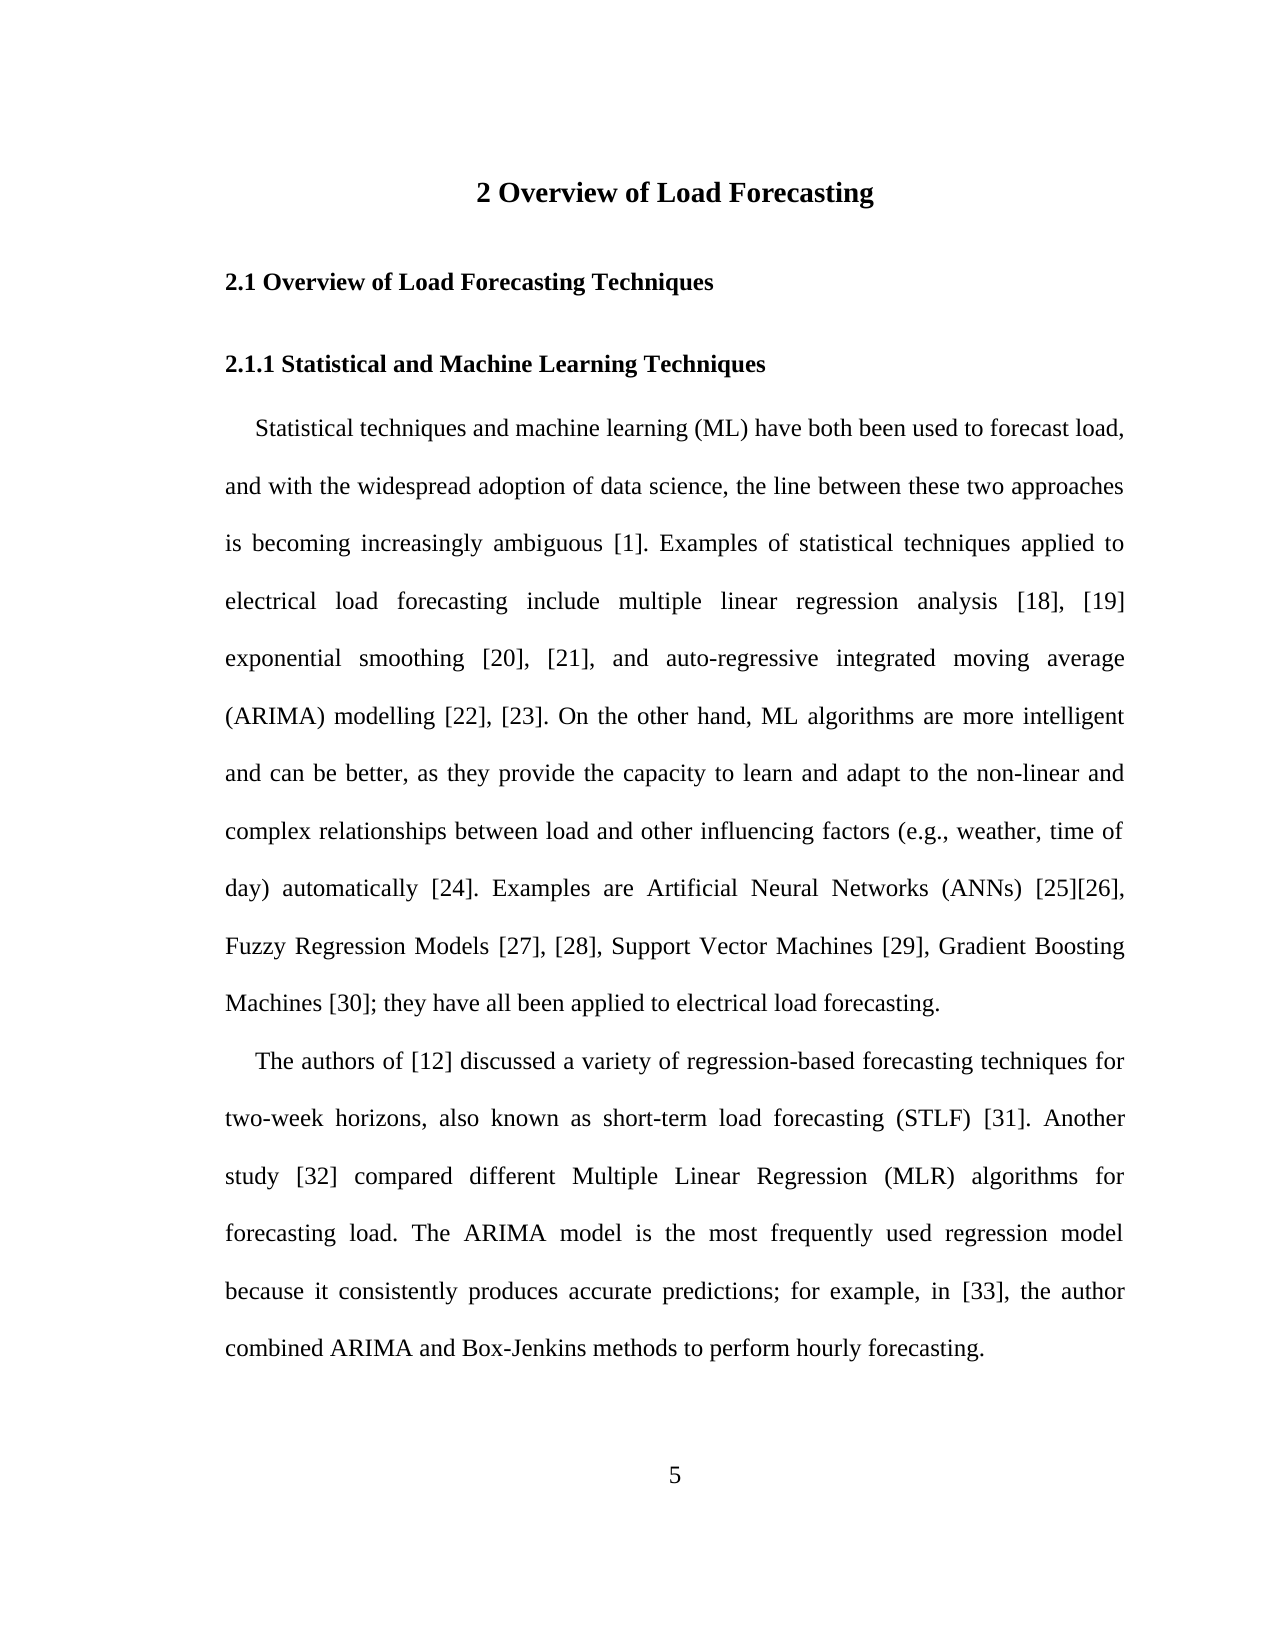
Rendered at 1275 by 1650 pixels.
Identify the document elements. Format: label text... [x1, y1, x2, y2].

subtitle 2 Overview of Load Forecasting [225, 175, 1125, 208]
subtitle 2.1 Overview of Load Forecasting Techniques [225, 267, 1125, 296]
text The authors of [12] discussed a variety of regression-based forecasting techniques for two-week horizons, also known as short-term load forecasting (STLF) [31]. Another study [32] compared different Multiple Linear Regression (MLR) algorithms for forecasting load. The ARIMA model is the most frequently used regression model because it consistently produces accurate predictions; for example, in [33], the author combined ARIMA and Box-Jenkins methods to perform hourly forecasting. [225, 1046, 1125, 1362]
subtitle 2.1.1 Statistical and Machine Learning Techniques [225, 349, 1125, 378]
text Statistical techniques and machine learning (ML) have both been used to forecast load, and with the widespread adoption of data science, the line between these two approaches is becoming increasingly ambiguous [1]. Examples of statistical techniques applied to electrical load forecasting include multiple linear regression analysis [18], [19] exponential smoothing [20], [21], and auto-regressive integrated moving average (ARIMA) modelling [22], [23]. On the other hand, ML algorithms are more intelligent and can be better, as they provide the capacity to learn and adapt to the non-linear and complex relationships between load and other influencing factors (e.g., weather, time of day) automatically [24]. Examples are Artificial Neural Networks (ANNs) [25][26], Fuzzy Regression Models [27], [28], Support Vector Machines [29], Gradient Boosting Machines [30]; they have all been applied to electrical load forecasting. [225, 413, 1125, 1017]
